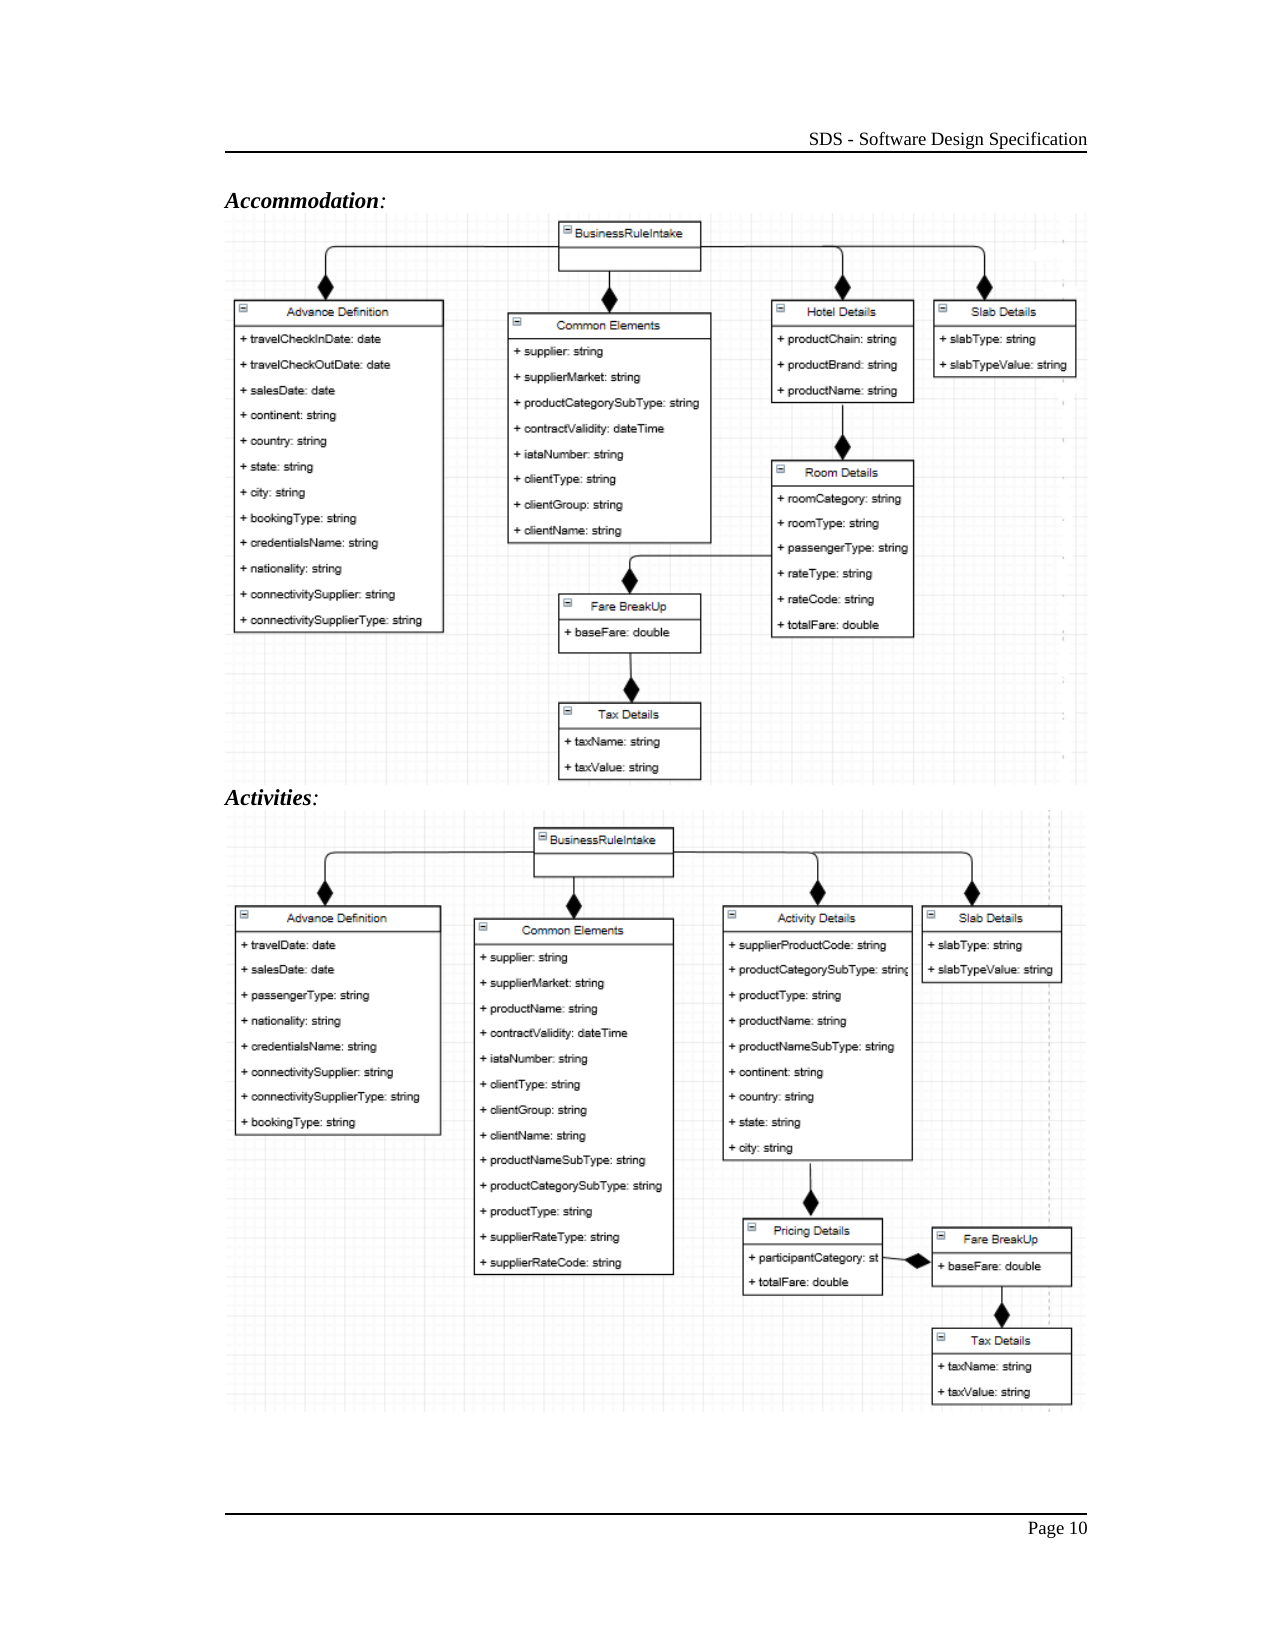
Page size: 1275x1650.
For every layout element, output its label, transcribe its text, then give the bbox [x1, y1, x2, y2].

picture [225, 213, 1088, 785]
text Accommodation:Activities: [225, 187, 1087, 213]
picture [225, 810, 1086, 1412]
